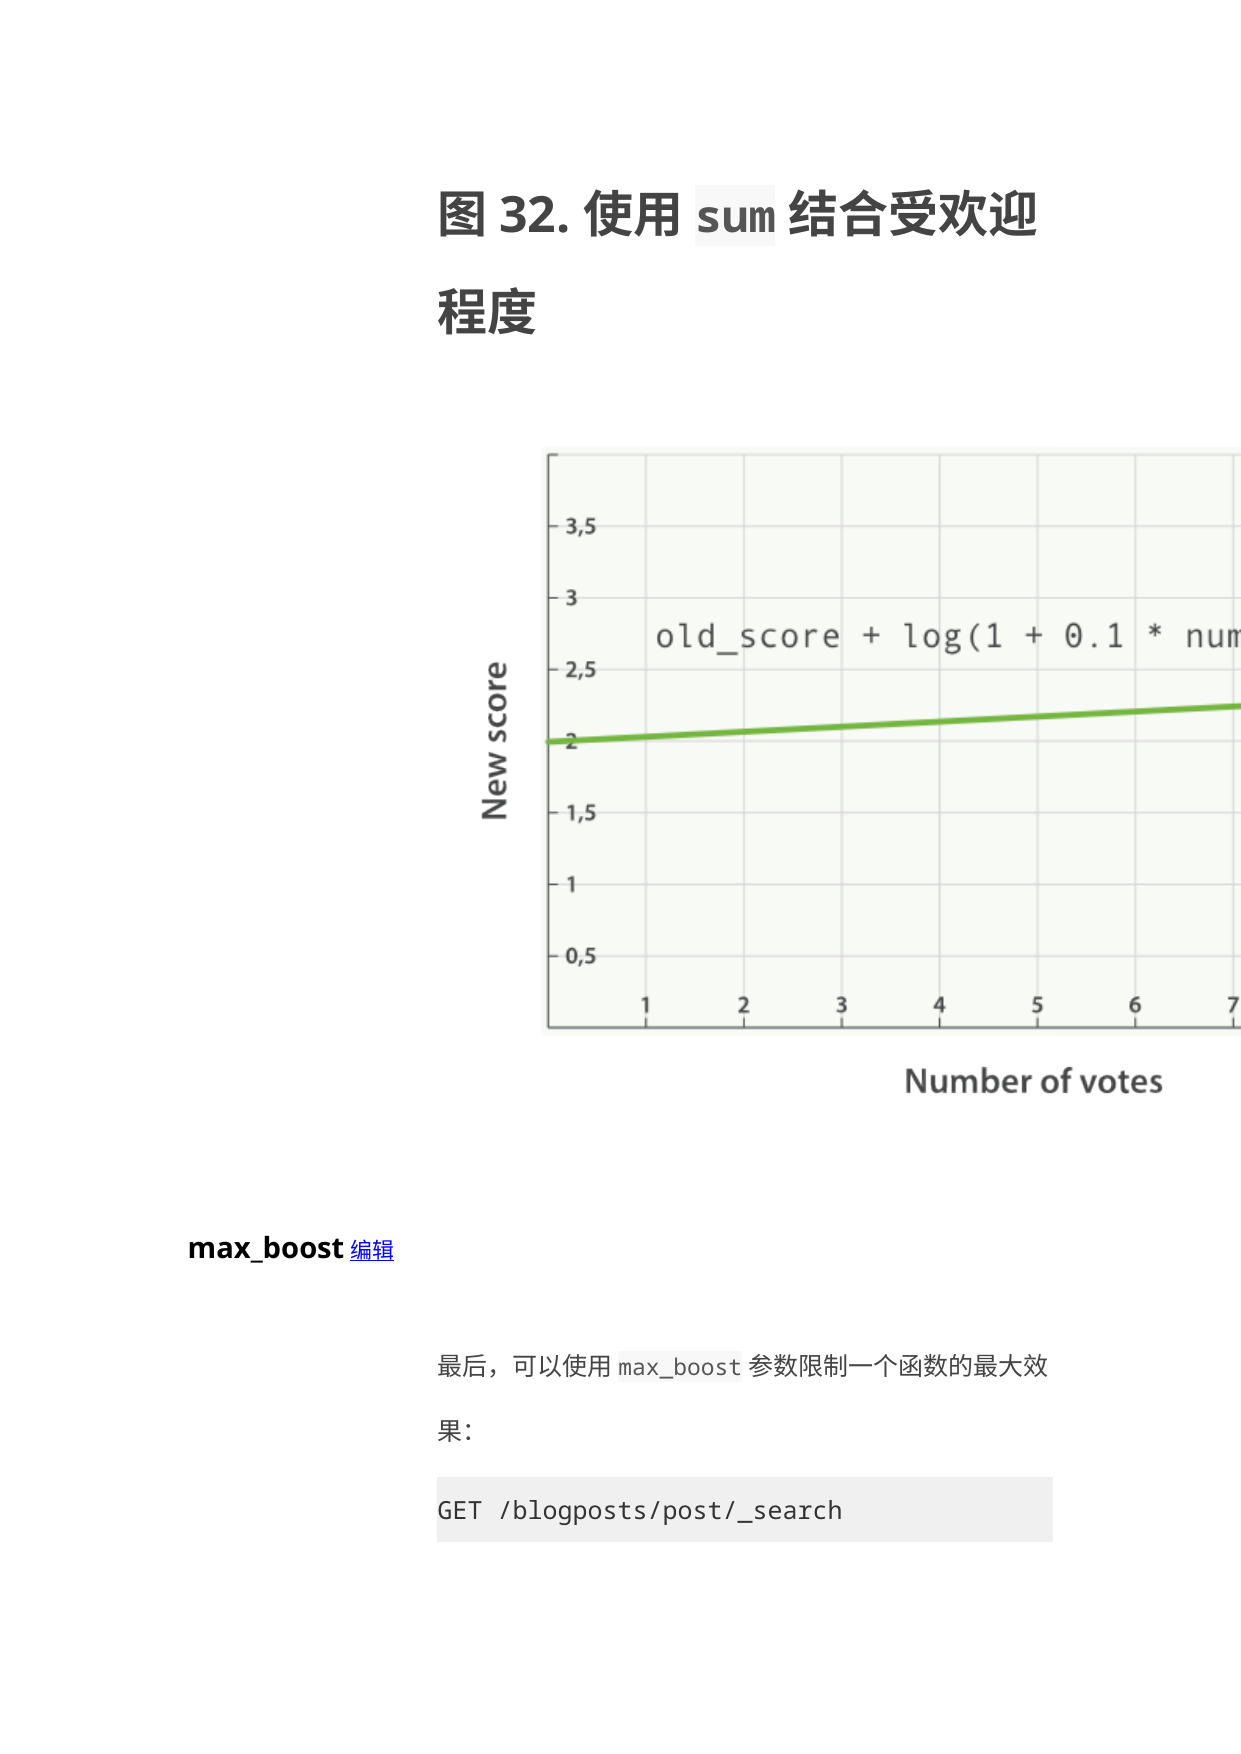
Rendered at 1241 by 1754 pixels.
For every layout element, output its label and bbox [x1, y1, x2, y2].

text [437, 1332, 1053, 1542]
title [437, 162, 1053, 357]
picture [437, 372, 1241, 1139]
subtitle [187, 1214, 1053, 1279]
